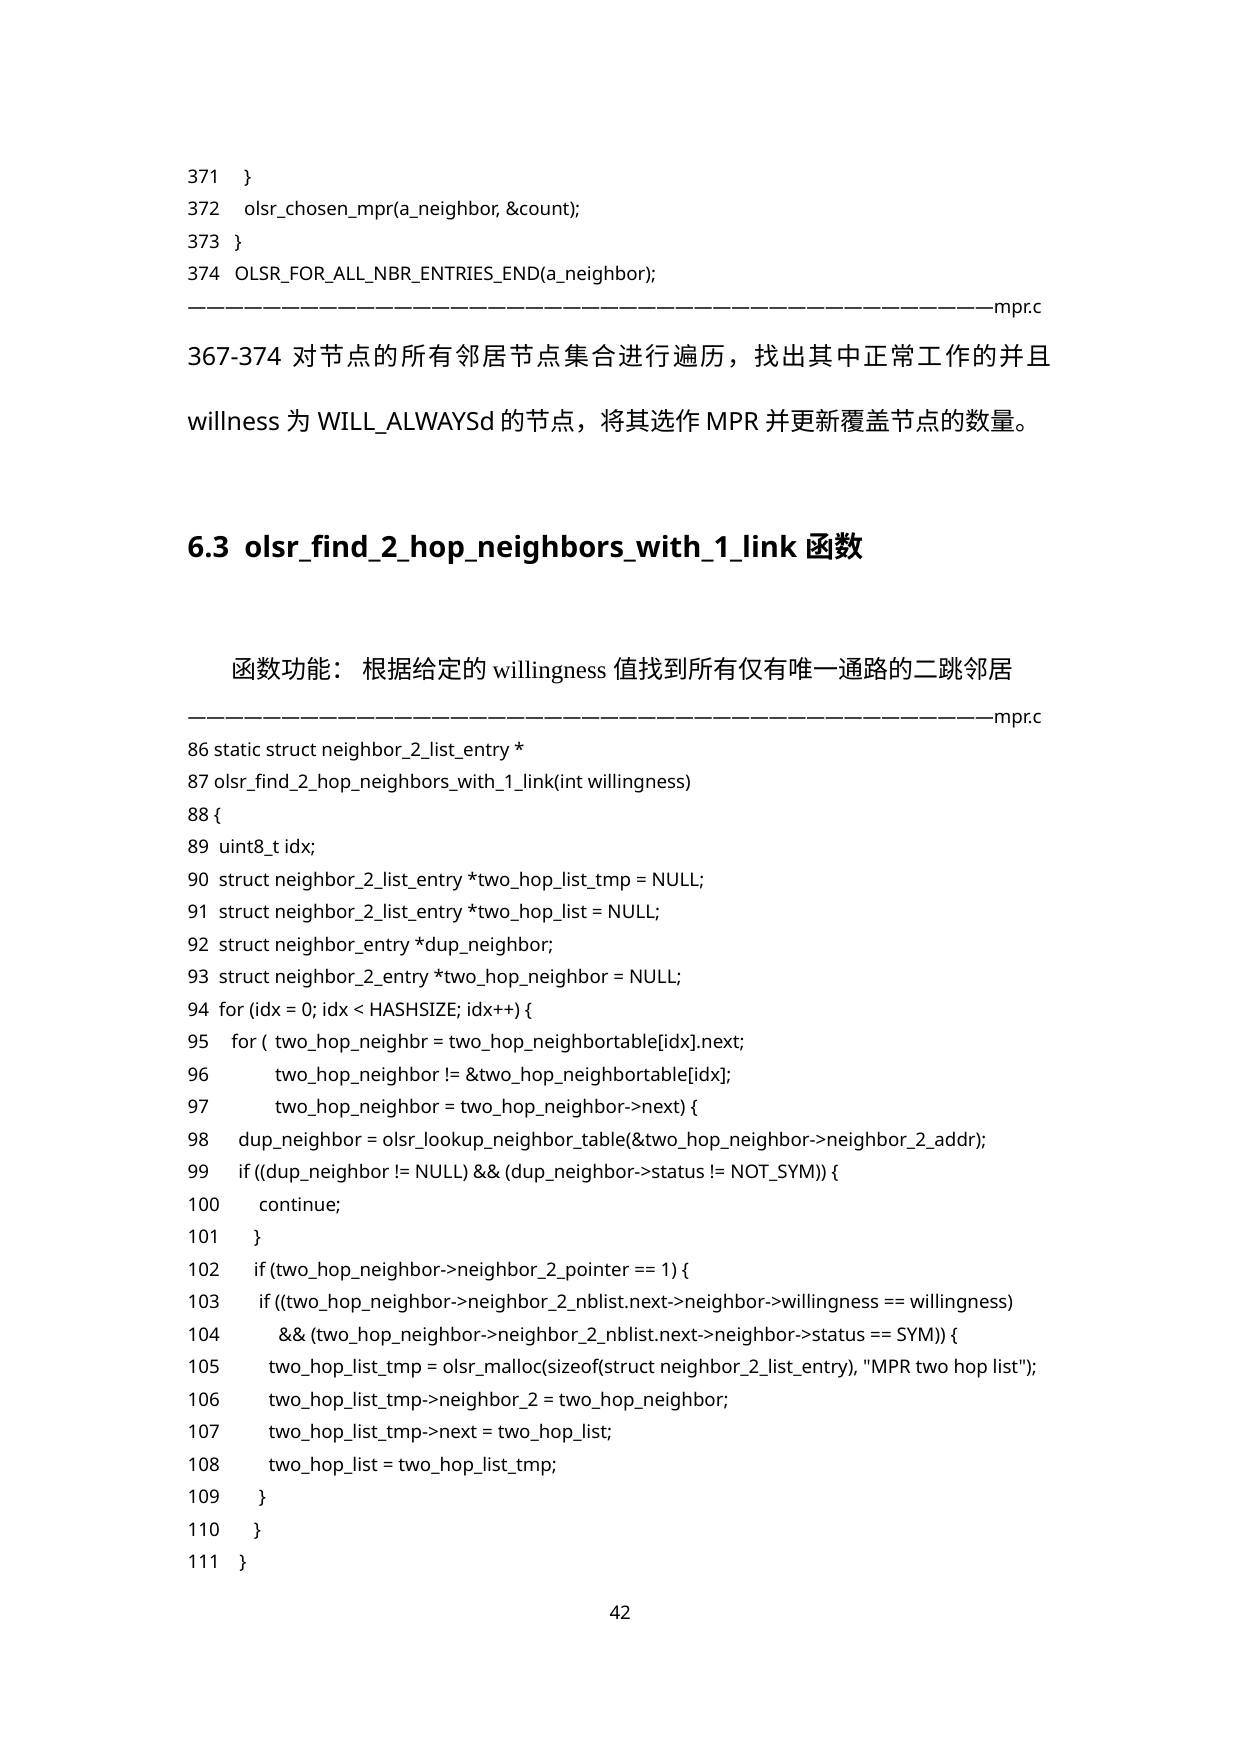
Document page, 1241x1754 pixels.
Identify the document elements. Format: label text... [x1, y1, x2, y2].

text 96 two_hop_neighbor != &two_hop_neighbortable[idx]; [187, 1057, 1053, 1090]
text 371 } [187, 160, 1053, 192]
text 93 struct neighbor_2_entry *two_hop_neighbor = NULL; [187, 960, 1053, 992]
text 108 two_hop_list = two_hop_list_tmp; [187, 1447, 1053, 1480]
text 89 uint8_t idx; [187, 830, 1053, 862]
text ———————————————————————————————————————————mpr.c [187, 700, 1053, 732]
text 110 } [187, 1512, 1053, 1545]
text 373 } [187, 225, 1053, 257]
text 99 if ((dup_neighbor != NULL) && (dup_neighbor->status != NOT_SYM)) { [187, 1155, 1053, 1187]
text 109 } [187, 1480, 1053, 1512]
text 106 two_hop_list_tmp->neighbor_2 = two_hop_neighbor; [187, 1382, 1053, 1415]
text 103 if ((two_hop_neighbor->neighbor_2_nblist.next->neighbor->willingness == willingness) [187, 1285, 1053, 1317]
text 367-374 对节点的所有邻居节点集合进行遍历，找出其中正常工作的并且 willness 为 WILL_ALWAYSd的节点，将其选作 MPR 并更新覆盖节点的数量。 [187, 322, 1053, 452]
text 100 continue; [187, 1187, 1053, 1220]
text 107 two_hop_list_tmp->next = two_hop_list; [187, 1415, 1053, 1447]
text 97 two_hop_neighbor = two_hop_neighbor->next) { [187, 1090, 1053, 1122]
text 94 for (idx = 0; idx < HASHSIZE; idx++) { [187, 992, 1053, 1025]
text 101 } [187, 1220, 1053, 1252]
text 90 struct neighbor_2_list_entry *two_hop_list_tmp = NULL; [187, 862, 1053, 895]
text 91 struct neighbor_2_list_entry *two_hop_list = NULL; [187, 895, 1053, 927]
text 88 { [187, 797, 1053, 830]
text ———————————————————————————————————————————mpr.c [187, 290, 1053, 322]
text 98 dup_neighbor = olsr_lookup_neighbor_table(&two_hop_neighbor->neighbor_2_addr); [187, 1122, 1053, 1155]
text 函数功能： 根据给定的 willingness 值找到所有仅有唯一通路的二跳邻居 [187, 635, 1053, 700]
text 86 static struct neighbor_2_list_entry * [187, 732, 1053, 765]
text 105 two_hop_list_tmp = olsr_malloc(sizeof(struct neighbor_2_list_entry), "MPR two hop list"); [187, 1350, 1053, 1382]
text 374 OLSR_FOR_ALL_NBR_ENTRIES_END(a_neighbor); [187, 257, 1053, 290]
text 111 } [187, 1545, 1053, 1577]
text 102 if (two_hop_neighbor->neighbor_2_pointer == 1) { [187, 1252, 1053, 1285]
text 104 && (two_hop_neighbor->neighbor_2_nblist.next->neighbor->status == SYM)) { [187, 1317, 1053, 1350]
text 87 olsr_find_2_hop_neighbors_with_1_link(int willingness) [187, 765, 1053, 797]
text 372 olsr_chosen_mpr(a_neighbor, &count); [187, 192, 1053, 225]
text 95 for ( two_hop_neighbr = two_hop_neighbortable[idx].next; [187, 1025, 1053, 1057]
text 92 struct neighbor_entry *dup_neighbor; [187, 927, 1053, 960]
subtitle 6.3 olsr_find_2_hop_neighbors_with_1_link 函数 [187, 512, 1053, 577]
